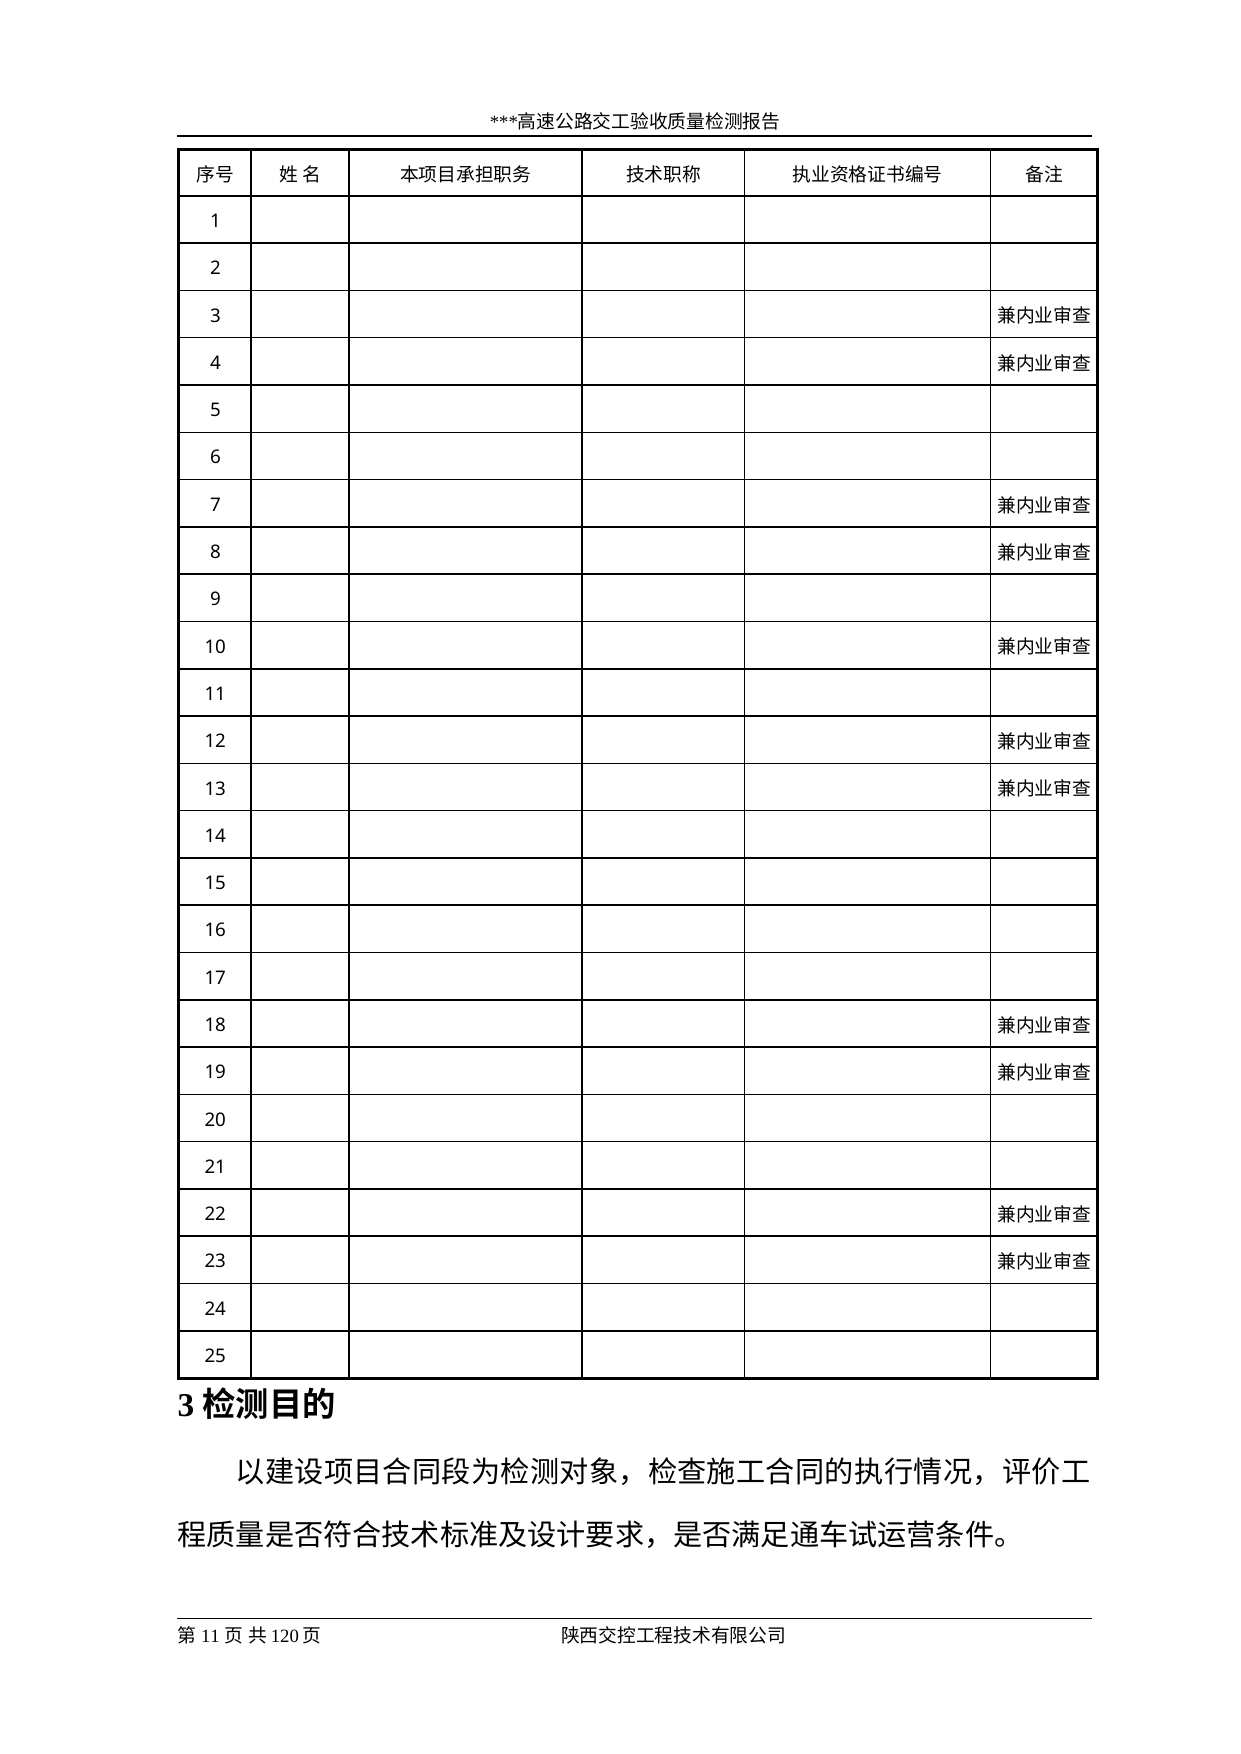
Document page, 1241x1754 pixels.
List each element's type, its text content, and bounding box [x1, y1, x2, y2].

table_cell 7 [180, 480, 250, 526]
table_cell [252, 291, 348, 337]
table_cell [991, 244, 1096, 289]
table_cell [745, 528, 990, 573]
table_cell [252, 386, 348, 431]
table_header 技术职称 [583, 151, 744, 195]
table_cell [350, 575, 581, 621]
table_cell [252, 1142, 348, 1188]
table_cell 兼内业审查 [991, 764, 1096, 810]
table_cell [745, 811, 990, 857]
table_cell [991, 1332, 1096, 1377]
table_cell [350, 480, 581, 526]
table_cell 兼内业审查 [991, 1001, 1096, 1046]
table_cell [745, 622, 990, 668]
table_cell 13 [180, 764, 250, 810]
table_cell [252, 575, 348, 621]
table_cell [991, 386, 1096, 431]
table_cell [583, 1237, 744, 1283]
table_cell [583, 1001, 744, 1046]
table_cell [252, 1284, 348, 1330]
table_cell [745, 575, 990, 621]
table_cell [350, 197, 581, 242]
table_cell [583, 1284, 744, 1330]
table_cell [745, 1001, 990, 1046]
table_cell [350, 1332, 581, 1377]
table_cell [350, 528, 581, 573]
table_cell 4 [180, 338, 250, 384]
table_cell [350, 1237, 581, 1283]
table_header 序号 [180, 151, 250, 195]
table_cell 兼内业审查 [991, 1048, 1096, 1093]
table_cell [991, 1095, 1096, 1141]
table_cell [745, 764, 990, 810]
table_cell [583, 244, 744, 289]
table_cell [745, 1048, 990, 1093]
table_cell [745, 1284, 990, 1330]
table_cell [350, 1142, 581, 1188]
table_cell 兼内业审查 [991, 717, 1096, 762]
table_cell [252, 480, 348, 526]
table_cell [745, 717, 990, 762]
table_cell [252, 1190, 348, 1235]
table_cell [745, 197, 990, 242]
table_cell [252, 811, 348, 857]
table_cell 22 [180, 1190, 250, 1235]
table_cell [583, 811, 744, 857]
table_cell [350, 338, 581, 384]
table_cell 6 [180, 433, 250, 479]
table_cell 8 [180, 528, 250, 573]
table_cell [350, 764, 581, 810]
table_cell [252, 197, 348, 242]
table_cell 兼内业审查 [991, 528, 1096, 573]
table_cell [745, 670, 990, 715]
table_cell [350, 1095, 581, 1141]
table_cell [583, 338, 744, 384]
table_header 姓 名 [252, 151, 348, 195]
table_cell [745, 1142, 990, 1188]
table_cell 25 [180, 1332, 250, 1377]
table_header 本项目承担职务 [350, 151, 581, 195]
table_cell [252, 338, 348, 384]
table_cell 14 [180, 811, 250, 857]
table_cell [350, 906, 581, 952]
table_cell 11 [180, 670, 250, 715]
table_cell [350, 1048, 581, 1093]
table_cell [350, 859, 581, 904]
table_cell [583, 859, 744, 904]
table_cell [991, 859, 1096, 904]
table_cell [252, 906, 348, 952]
table_cell [583, 197, 744, 242]
table_cell 24 [180, 1284, 250, 1330]
table_cell [991, 1142, 1096, 1188]
table_cell [991, 906, 1096, 952]
table_cell [350, 670, 581, 715]
table_cell [583, 480, 744, 526]
table_cell [991, 670, 1096, 715]
table_cell 15 [180, 859, 250, 904]
table_cell 兼内业审查 [991, 291, 1096, 337]
table_cell 兼内业审查 [991, 622, 1096, 668]
table_cell [583, 670, 744, 715]
table_cell [583, 1048, 744, 1093]
table_cell [252, 1048, 348, 1093]
table_cell 9 [180, 575, 250, 621]
table_cell [252, 859, 348, 904]
table_cell 21 [180, 1142, 250, 1188]
table_cell [350, 386, 581, 431]
table_cell [252, 622, 348, 668]
text 以建设项目合同段为检测对象，检查施工合同的执行情况，评价工程质量是否符合技术标准及设计要求，是否满足通车试运营条件。 [177, 1448, 1092, 1554]
table_cell 18 [180, 1001, 250, 1046]
table_cell [745, 859, 990, 904]
table_cell 兼内业审查 [991, 1237, 1096, 1283]
table_cell [252, 764, 348, 810]
table_cell 1 [180, 197, 250, 242]
table_cell [583, 1095, 744, 1141]
table_cell [745, 291, 990, 337]
table_cell [745, 244, 990, 289]
table_cell [350, 1190, 581, 1235]
table_cell 兼内业审查 [991, 480, 1096, 526]
table_cell [745, 1237, 990, 1283]
table_cell [350, 953, 581, 999]
table_cell 16 [180, 906, 250, 952]
table_cell [583, 528, 744, 573]
table_cell 20 [180, 1095, 250, 1141]
table_cell [252, 1001, 348, 1046]
table_cell [745, 480, 990, 526]
table_cell [350, 811, 581, 857]
table_cell [252, 1095, 348, 1141]
table_cell [350, 1001, 581, 1046]
table_cell [745, 338, 990, 384]
table_cell 23 [180, 1237, 250, 1283]
table_header 备注 [991, 151, 1096, 195]
table_cell [583, 433, 744, 479]
table_cell [991, 811, 1096, 857]
table_cell 2 [180, 244, 250, 289]
table_cell [745, 1190, 990, 1235]
table_cell [350, 244, 581, 289]
table_cell [991, 197, 1096, 242]
table_cell [583, 575, 744, 621]
table_cell [991, 433, 1096, 479]
table_cell [583, 622, 744, 668]
table_cell [350, 291, 581, 337]
table_cell [252, 528, 348, 573]
table_cell [583, 291, 744, 337]
table_cell [350, 433, 581, 479]
table_cell [252, 244, 348, 289]
table_cell 10 [180, 622, 250, 668]
table_cell [350, 1284, 581, 1330]
table_cell [991, 953, 1096, 999]
table_header 执业资格证书编号 [745, 151, 990, 195]
subtitle 3 检测目的 [177, 1380, 1092, 1426]
table_cell [583, 764, 744, 810]
table_cell [252, 717, 348, 762]
table_cell [745, 1332, 990, 1377]
table_cell [745, 1095, 990, 1141]
table_cell [583, 1332, 744, 1377]
table_cell [252, 953, 348, 999]
table_cell 5 [180, 386, 250, 431]
table_cell [350, 717, 581, 762]
table_cell 17 [180, 953, 250, 999]
table_cell [252, 1237, 348, 1283]
table_cell [583, 1142, 744, 1188]
table_cell [583, 953, 744, 999]
table_cell [991, 1284, 1096, 1330]
table_cell [350, 622, 581, 668]
table_cell [583, 386, 744, 431]
table_cell 兼内业审查 [991, 1190, 1096, 1235]
table_cell 19 [180, 1048, 250, 1093]
table_cell [991, 575, 1096, 621]
table_cell [252, 670, 348, 715]
table_cell [583, 717, 744, 762]
table_cell [745, 953, 990, 999]
table_cell 3 [180, 291, 250, 337]
table_cell [745, 906, 990, 952]
table_cell [583, 1190, 744, 1235]
table_cell 12 [180, 717, 250, 762]
table_cell [252, 1332, 348, 1377]
table_cell [745, 386, 990, 431]
table_cell [252, 433, 348, 479]
table_cell [745, 433, 990, 479]
table_cell 兼内业审查 [991, 338, 1096, 384]
table_cell [583, 906, 744, 952]
